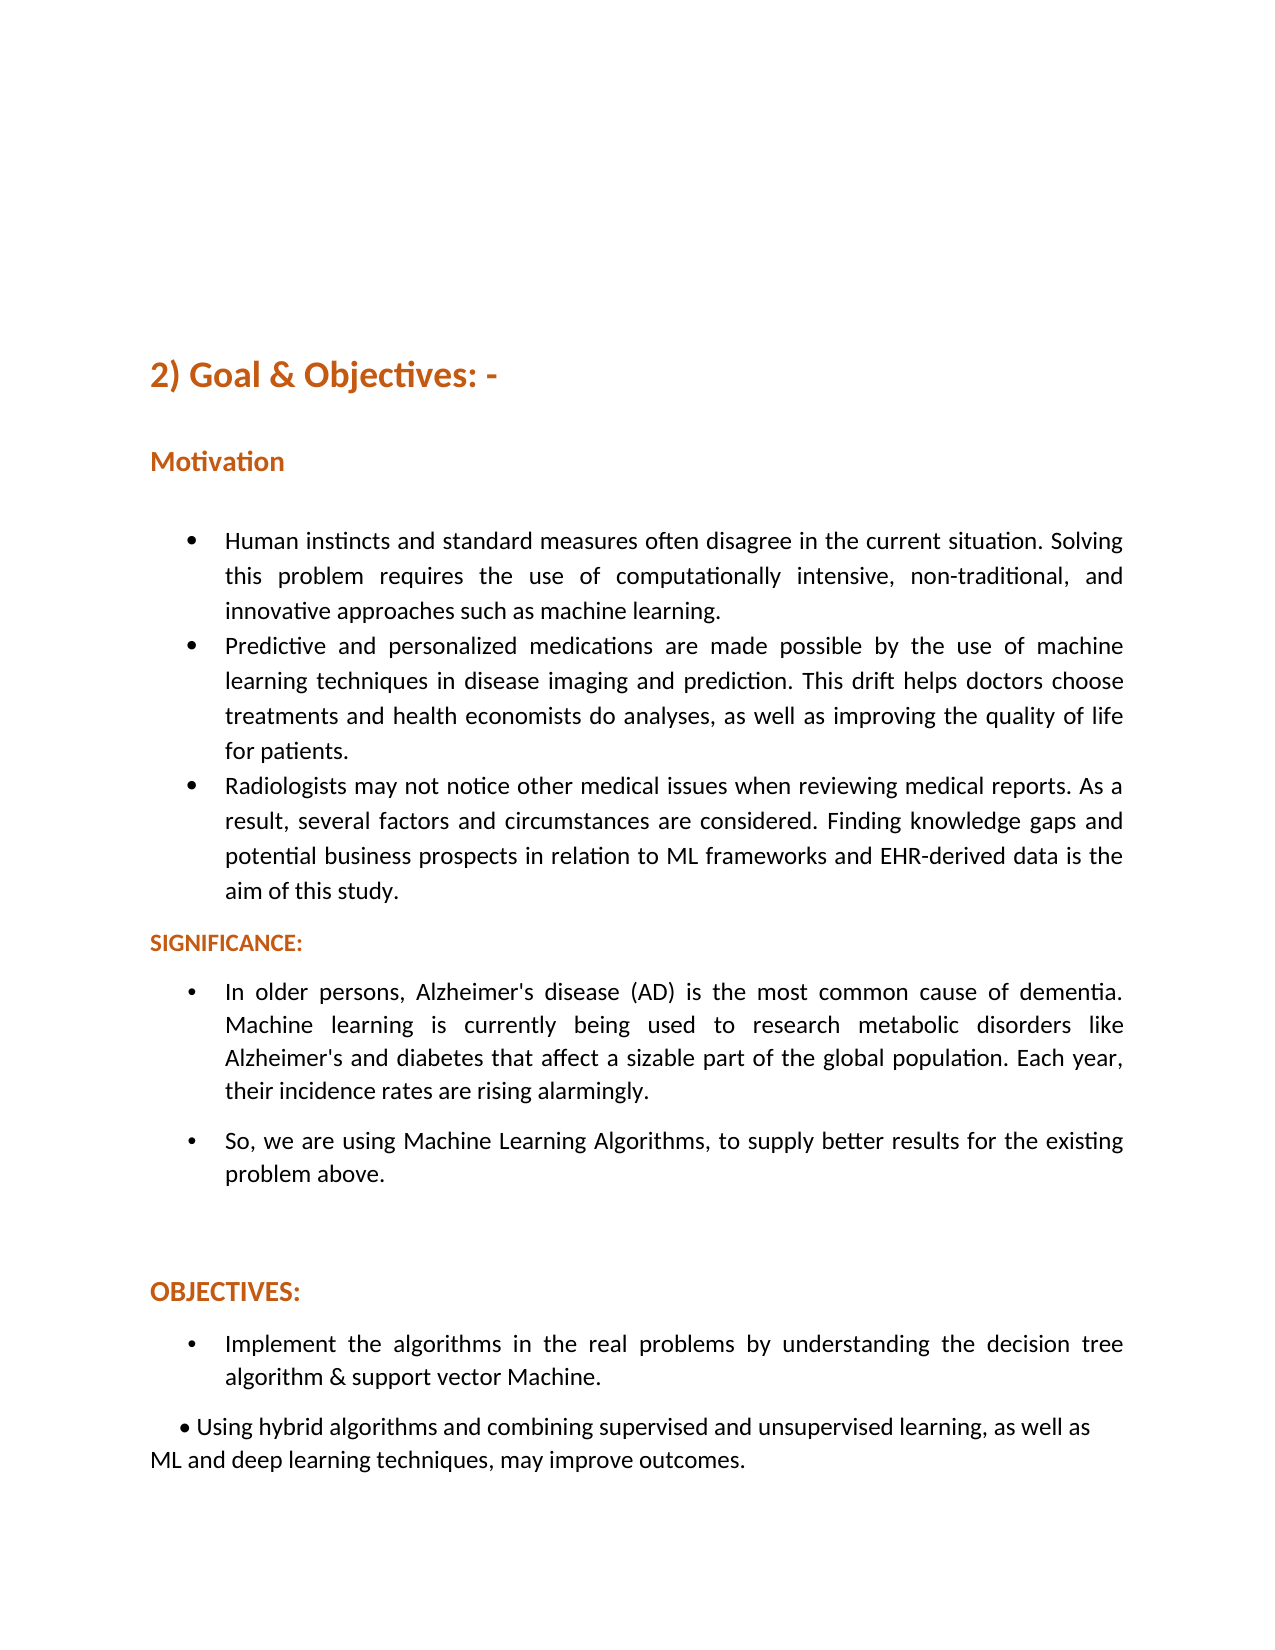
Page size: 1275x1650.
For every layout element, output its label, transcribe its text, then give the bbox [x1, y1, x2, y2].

list Predictive and personalized medications are made possible by the use of machine learning techniques in disease imaging and prediction. This drift helps doctors choose treatments and health economists do analyses, as well as improving the quality of life for patients. [187, 630, 1125, 766]
list In older persons, Alzheimer's disease (AD) is the most common cause of dementia. Machine learning is currently being used to research metabolic disorders like Alzheimer's and diabetes that affect a sizable part of the global population. Each year, their incidence rates are rising alarmingly. [187, 976, 1125, 1106]
text • Using hybrid algorithms and combining supervised and unsupervised learning, as well as ML and deep learning techniques, may improve outcomes. [150, 1411, 1125, 1474]
text 2) Goal & Objectives: - [150, 351, 1125, 397]
list Human instincts and standard measures often disagree in the current situation. Solving this problem requires the use of computationally intensive, non-traditional, and innovative approaches such as machine learning. [187, 525, 1125, 626]
list Radiologists may not notice other medical issues when reviewing medical reports. As a result, several factors and circumstances are considered. Finding knowledge gaps and potential business prospects in relation to ML frameworks and EHR-derived data is the aim of this study. [187, 770, 1125, 906]
text Motivation [150, 443, 1125, 478]
list So, we are using Machine Learning Algorithms, to supply better results for the existing problem above. [187, 1125, 1125, 1188]
list Implement the algorithms in the real problems by understanding the decision tree algorithm & support vector Machine. [187, 1328, 1125, 1392]
text SIGNIFICANCE: [150, 927, 1125, 957]
text OBJECTIVES: [150, 1273, 1125, 1309]
